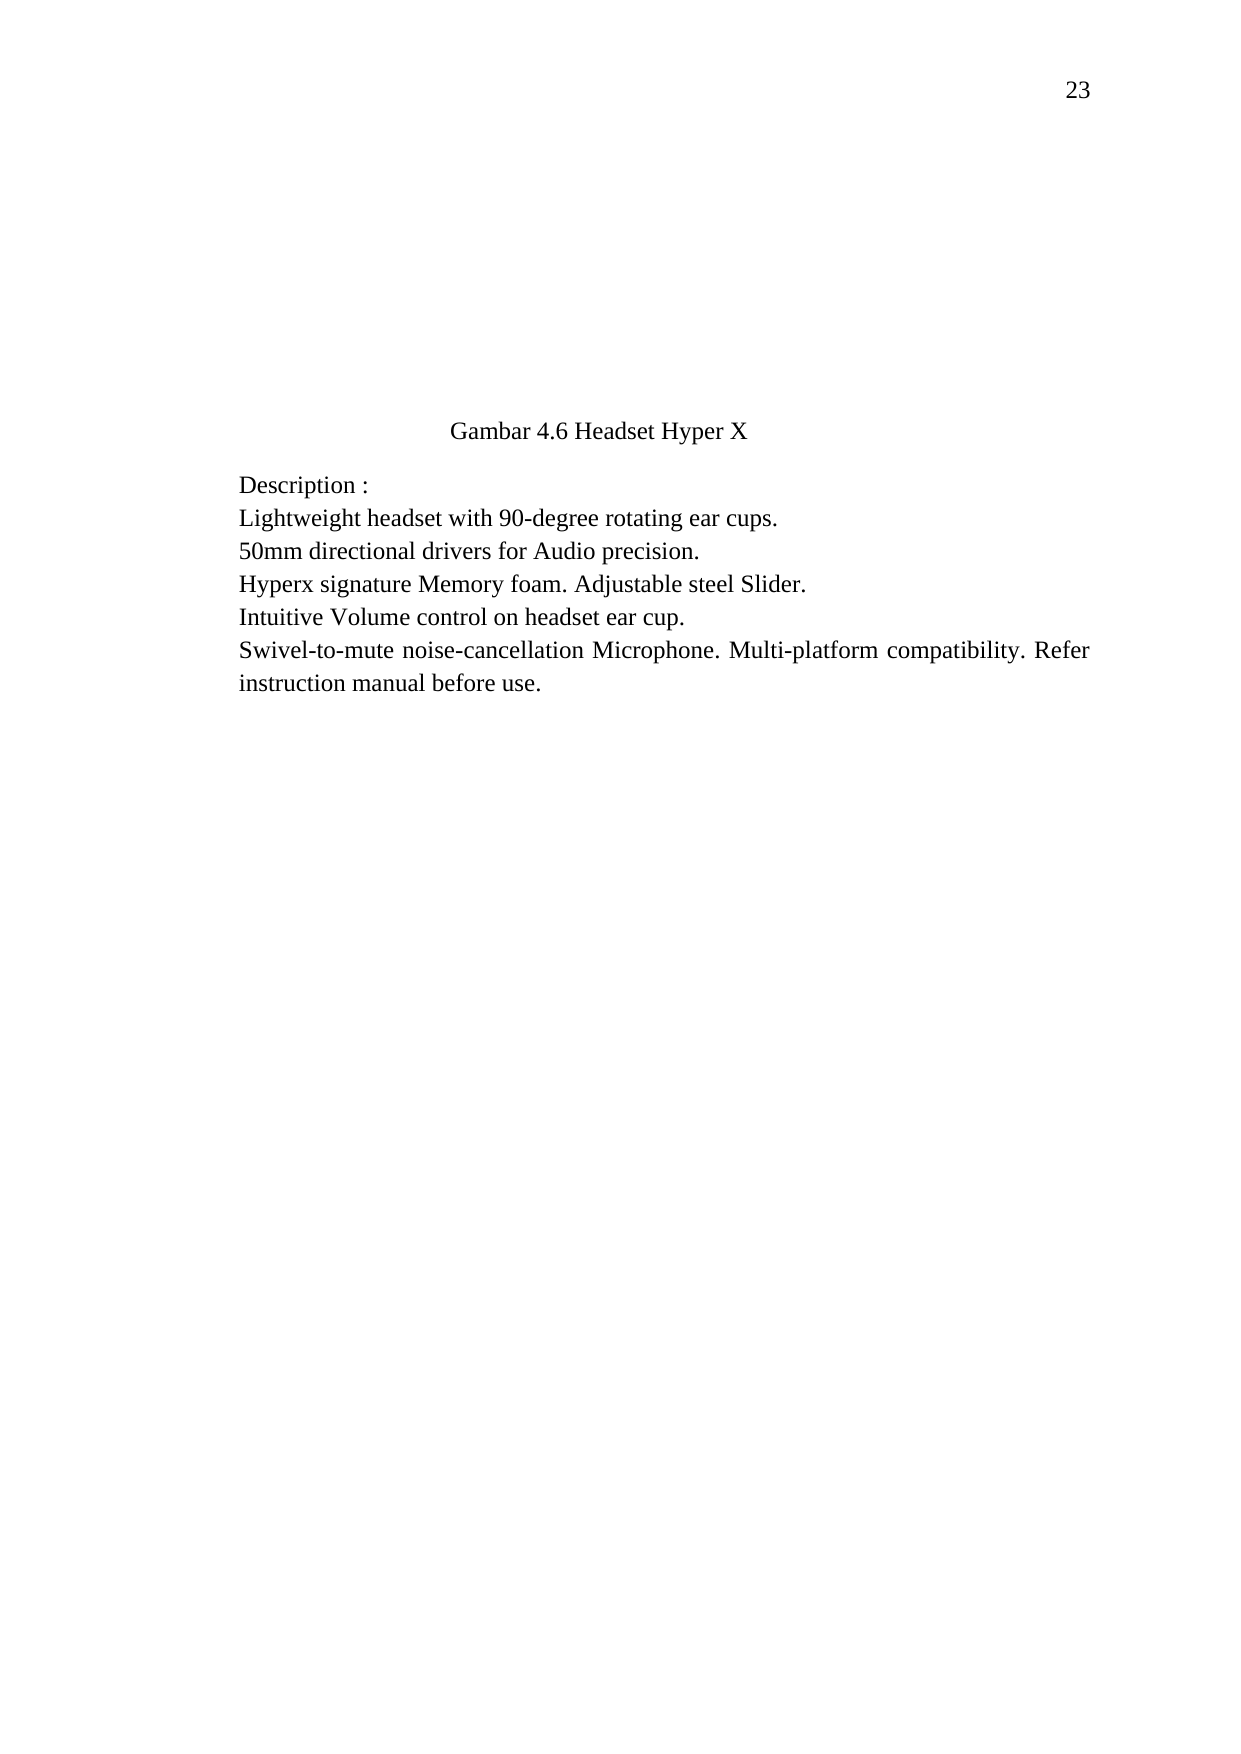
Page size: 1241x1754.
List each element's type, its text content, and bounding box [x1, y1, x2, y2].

text Gambar 4.6 Headset Hyper X [150, 416, 1090, 445]
text Hyperx signature Memory foam. Adjustable steel Slider. [239, 569, 1090, 598]
text Swivel-to-mute noise-cancellation Microphone. Multi-platform compatibility. Refer instruction manual before use. [239, 635, 1090, 697]
text Lightweight headset with 90-degree rotating ear cups. [239, 503, 1090, 532]
text Description : [239, 470, 1090, 498]
text 50mm directional drivers for Audio precision. [239, 536, 1090, 564]
text Intuitive Volume control on headset ear cup. [239, 602, 1090, 631]
